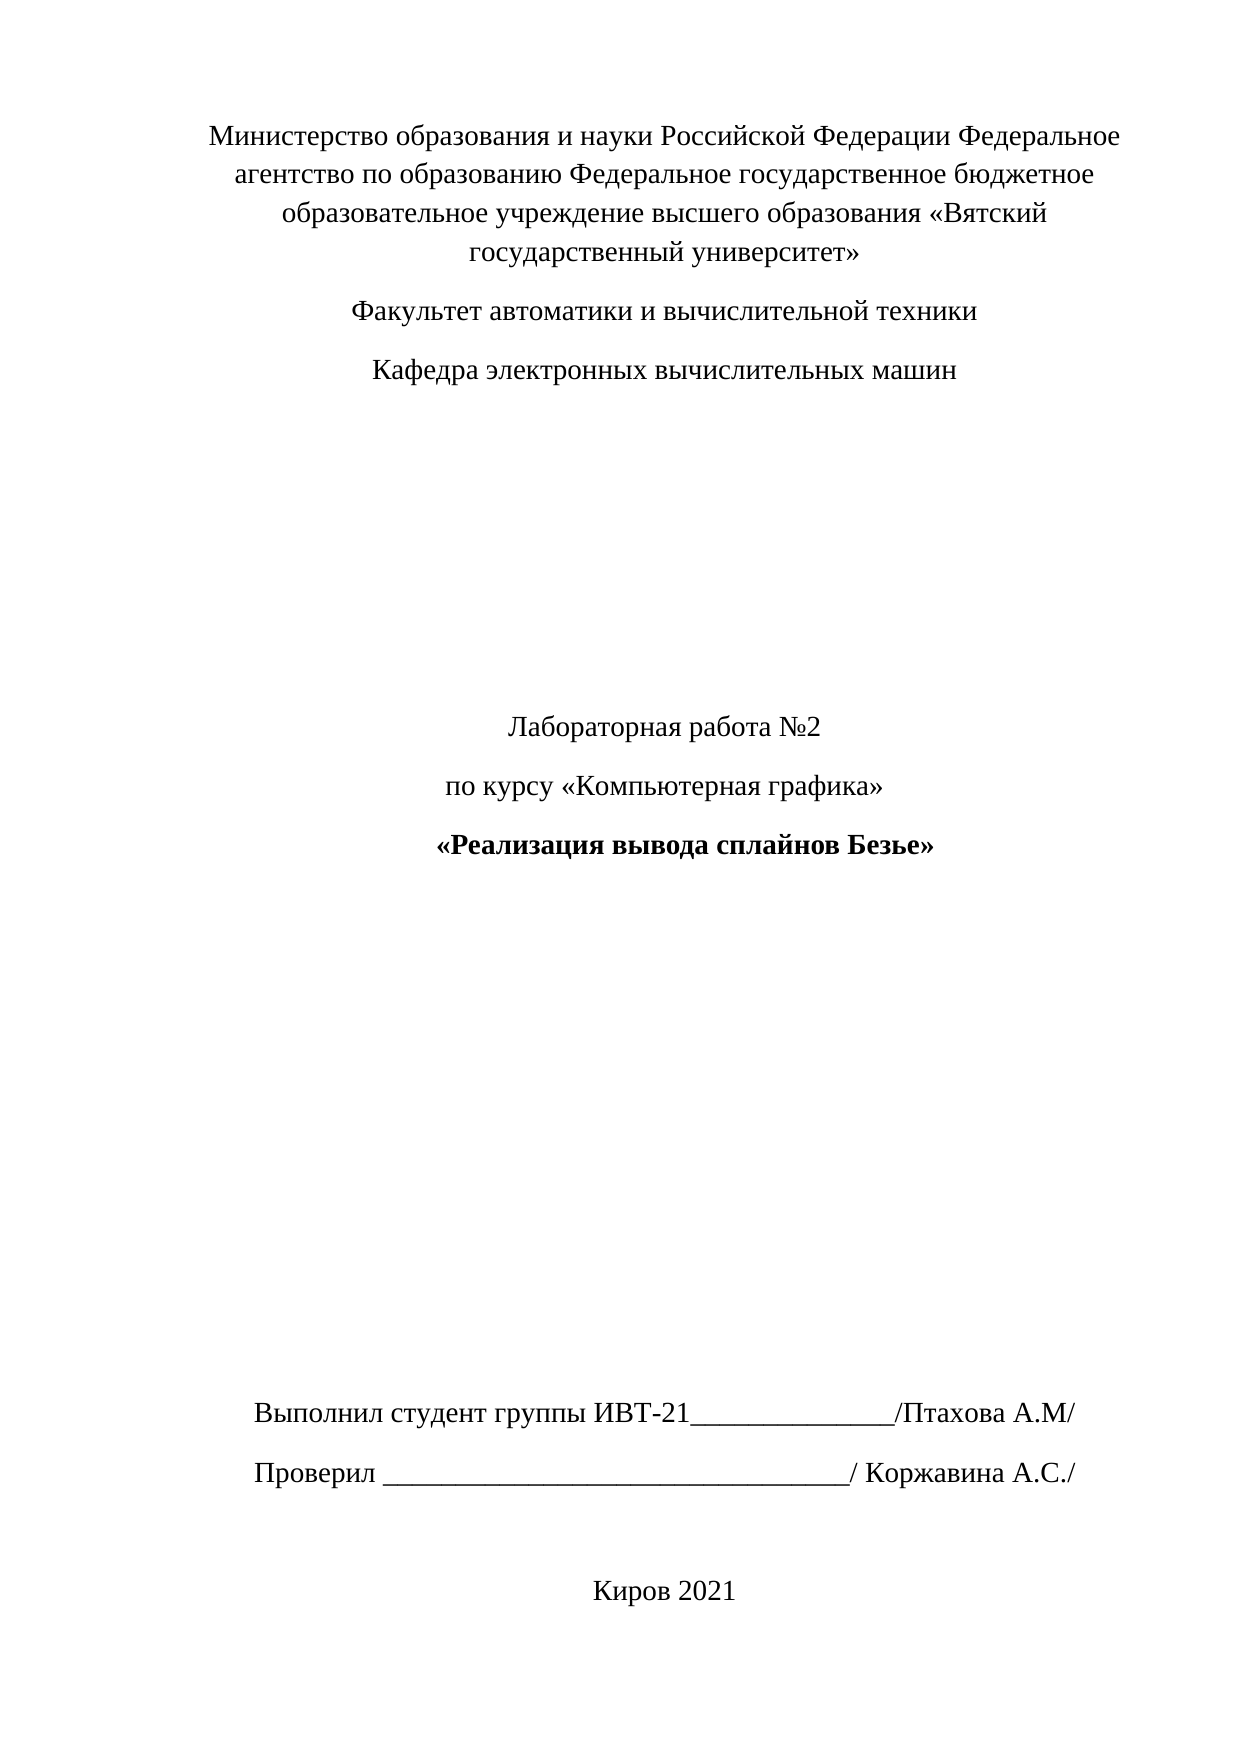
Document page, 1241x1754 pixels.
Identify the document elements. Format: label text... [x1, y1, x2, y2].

text Лабораторная работа №2 [177, 709, 1152, 742]
text по курсу «Компьютерная графика» [177, 768, 1152, 802]
text Киров 2021 [177, 1573, 1152, 1607]
subtitle «Реализация вывода сплайнов Безье» [177, 827, 1152, 861]
text Факультет автоматики и вычислительной техники [177, 293, 1152, 327]
text Проверил ________________________________/ Коржавина А.С./ [177, 1455, 858, 1488]
text Министерство образования и науки Российской Федерации Федеральное агентство по образованию Федеральное государственное бюджетное образовательное учреждение высшего образования «Вятский государственный университет» [177, 118, 1152, 267]
text Кафедра электронных вычислительных машин [177, 352, 1152, 386]
text Выполнил студент группы ИВТ-21______________/Птахова А.М/ [177, 1395, 1152, 1429]
